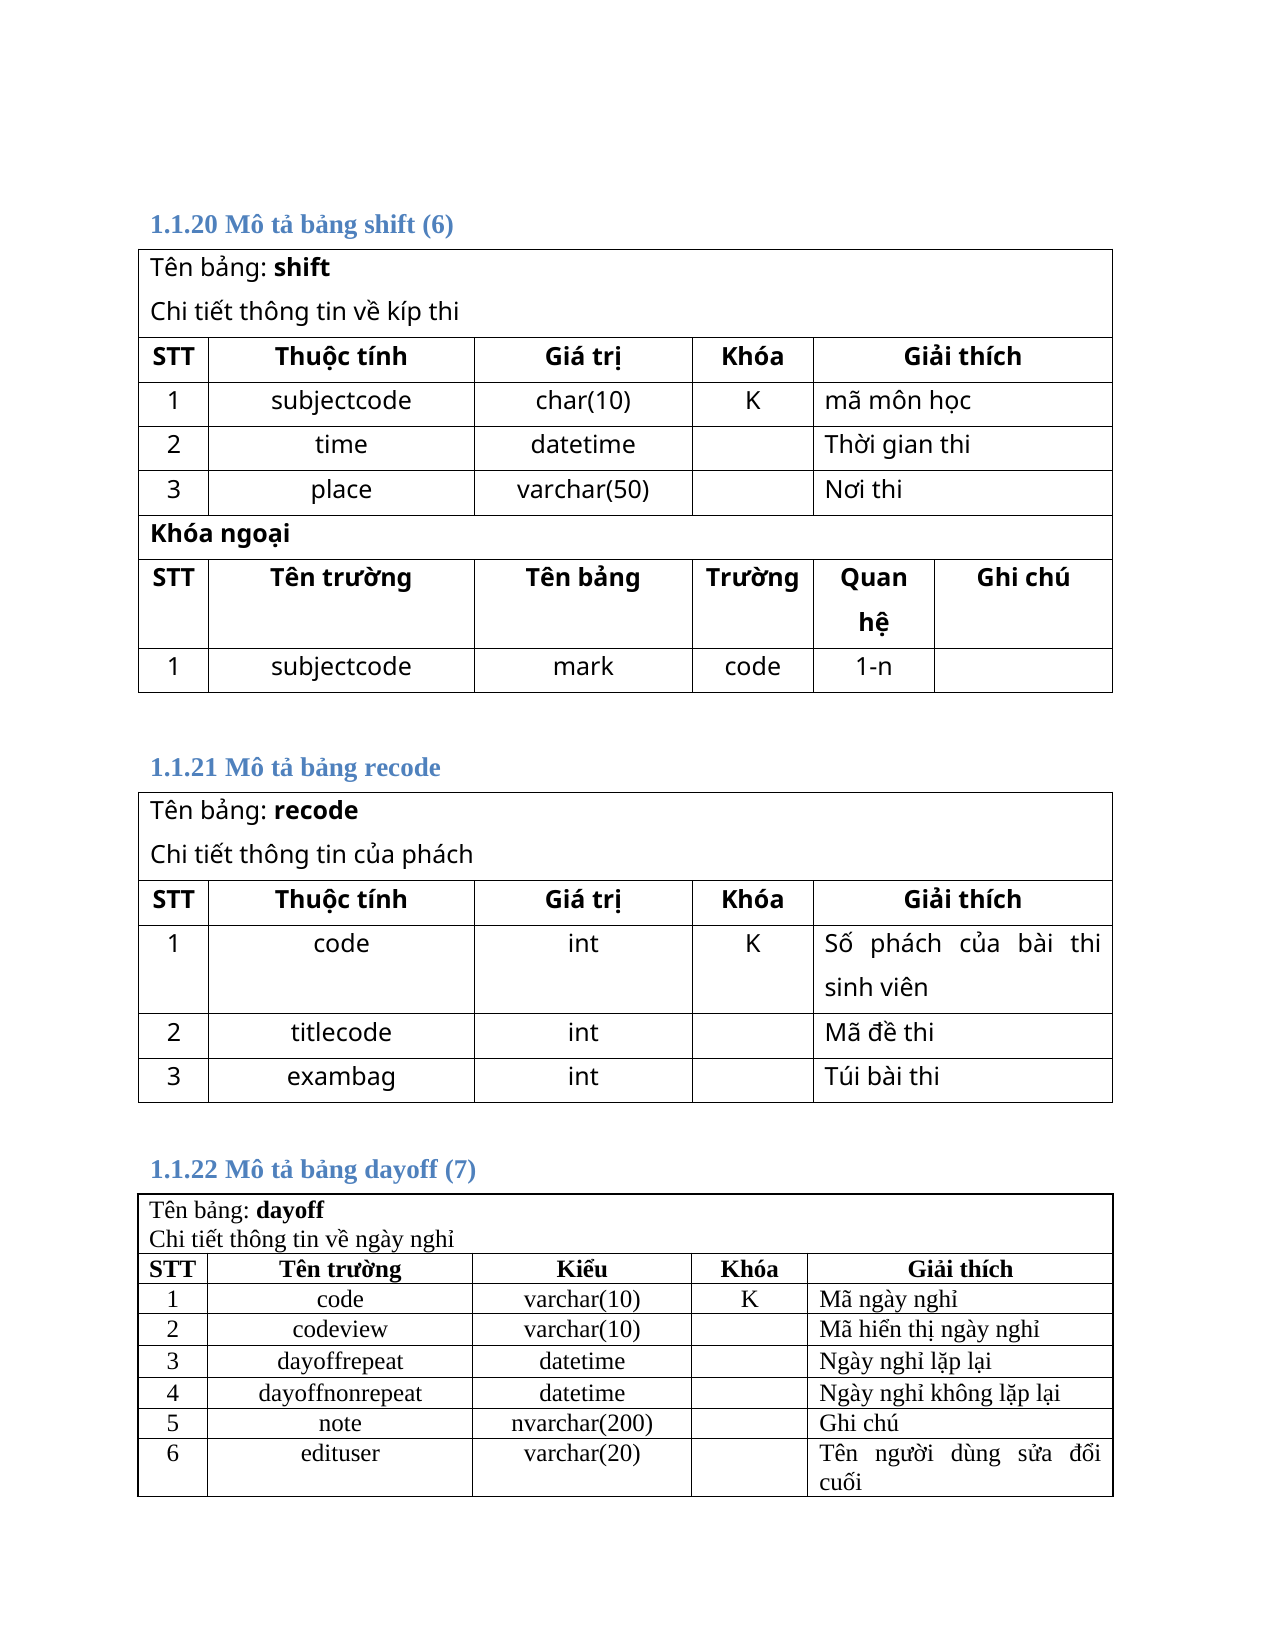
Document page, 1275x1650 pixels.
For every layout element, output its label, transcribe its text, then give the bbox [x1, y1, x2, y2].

table_cell code [209, 926, 474, 1013]
table_cell [692, 1409, 807, 1437]
table_cell [692, 1314, 807, 1345]
table_cell note [208, 1409, 472, 1437]
table_cell Giá trị [475, 881, 692, 925]
table_cell [693, 1014, 813, 1058]
table_cell Trường [693, 560, 813, 648]
table_cell Nơi thi [814, 471, 1112, 515]
table_cell [692, 1439, 807, 1496]
table_cell subjectcode [209, 383, 474, 426]
table_cell Túi bài thi [814, 1059, 1112, 1102]
table_cell mã môn học [814, 383, 1112, 426]
table_cell STT [139, 560, 208, 648]
table_cell Thuộc tính [209, 881, 474, 925]
table_cell K [692, 1284, 807, 1313]
table_cell titlecode [209, 1014, 474, 1058]
table_cell datetime [475, 427, 692, 470]
table_cell Ngày nghỉ lặp lại [808, 1346, 1112, 1377]
table_cell 6 [139, 1439, 207, 1496]
table_header Tên bảng: dayoff Chi tiết thông tin về ngày nghỉ [139, 1195, 1112, 1253]
table_cell 2 [139, 1314, 207, 1345]
table_cell 1 [139, 926, 208, 1013]
table_cell Ghi chú [935, 560, 1112, 648]
table_cell Thuộc tính [209, 338, 474, 382]
subtitle Mô tả bảng recode [150, 751, 1125, 782]
subtitle Mô tả bảng dayoff (7) [150, 1153, 1125, 1184]
table_cell varchar(50) [475, 471, 692, 515]
table_cell 3 [139, 1059, 208, 1102]
table_cell int [475, 1014, 692, 1058]
table_cell exambag [209, 1059, 474, 1102]
table_cell [693, 427, 813, 470]
table_cell Thời gian thi [814, 427, 1112, 470]
table_cell 2 [139, 1014, 208, 1058]
table_cell dayoffrepeat [208, 1346, 472, 1377]
table_cell place [209, 471, 474, 515]
table_cell 1-n [814, 649, 934, 692]
table_cell varchar(10) [473, 1284, 691, 1313]
table_cell Quan hệ [814, 560, 934, 648]
table_cell Kiểu [473, 1254, 691, 1283]
table_cell 5 [139, 1409, 207, 1437]
table_cell Giá trị [475, 338, 692, 382]
table_cell 1 [139, 1284, 207, 1313]
table_cell char(10) [475, 383, 692, 426]
table_cell [693, 1059, 813, 1102]
table_cell Khóa [693, 338, 813, 382]
table_cell int [475, 1059, 692, 1102]
table_cell [935, 649, 1112, 692]
table_cell datetime [473, 1346, 691, 1377]
table_cell [693, 471, 813, 515]
table_cell code [208, 1284, 472, 1313]
table_cell dayoffnonrepeat [208, 1378, 472, 1407]
table_cell 2 [139, 427, 208, 470]
table_cell subjectcode [209, 649, 474, 692]
table_cell varchar(10) [473, 1314, 691, 1345]
table_cell Tên bảng [475, 560, 692, 648]
table_cell Mã đề thi [814, 1014, 1112, 1058]
table_cell K [693, 383, 813, 426]
table_header Tên bảng: shift Chi tiết thông tin về kíp thi [139, 250, 1112, 337]
table_cell Giải thích [808, 1254, 1112, 1283]
table_cell Tên trường [209, 560, 474, 648]
table_cell Giải thích [814, 881, 1112, 925]
table_cell STT [139, 881, 208, 925]
table_cell 4 [139, 1378, 207, 1407]
table_cell K [693, 926, 813, 1013]
table_cell Ngày nghỉ không lặp lại [808, 1378, 1112, 1407]
table_cell Tên trường [208, 1254, 472, 1283]
table_cell [692, 1378, 807, 1407]
table_cell STT [139, 338, 208, 382]
subtitle Mô tả bảng shift (6) [150, 208, 1125, 239]
table_cell Mã ngày nghỉ [808, 1284, 1112, 1313]
table_cell int [475, 926, 692, 1013]
table_cell mark [475, 649, 692, 692]
table_cell nvarchar(200) [473, 1409, 691, 1437]
table_header Tên bảng: recode Chi tiết thông tin của phách [139, 793, 1112, 880]
table_cell time [209, 427, 474, 470]
table_cell 1 [139, 383, 208, 426]
table_cell Khóa [693, 881, 813, 925]
table_cell codeview [208, 1314, 472, 1345]
table_cell datetime [473, 1378, 691, 1407]
table_cell STT [139, 1254, 207, 1283]
table_cell [692, 1346, 807, 1377]
table_cell 3 [139, 1346, 207, 1377]
table_cell Tên người dùng sửa đổi cuối [808, 1439, 1112, 1496]
table_cell Ghi chú [808, 1409, 1112, 1437]
table_cell Khóa [692, 1254, 807, 1283]
table_cell edituser [208, 1439, 472, 1496]
table_cell Mã hiển thị ngày nghỉ [808, 1314, 1112, 1345]
table_cell 3 [139, 471, 208, 515]
table_cell code [693, 649, 813, 692]
table_cell varchar(20) [473, 1439, 691, 1496]
table_cell Số phách của bài thi sinh viên [814, 926, 1112, 1013]
table_cell Khóa ngoại [139, 516, 1112, 559]
table_cell Giải thích [814, 338, 1112, 382]
table_cell 1 [139, 649, 208, 692]
